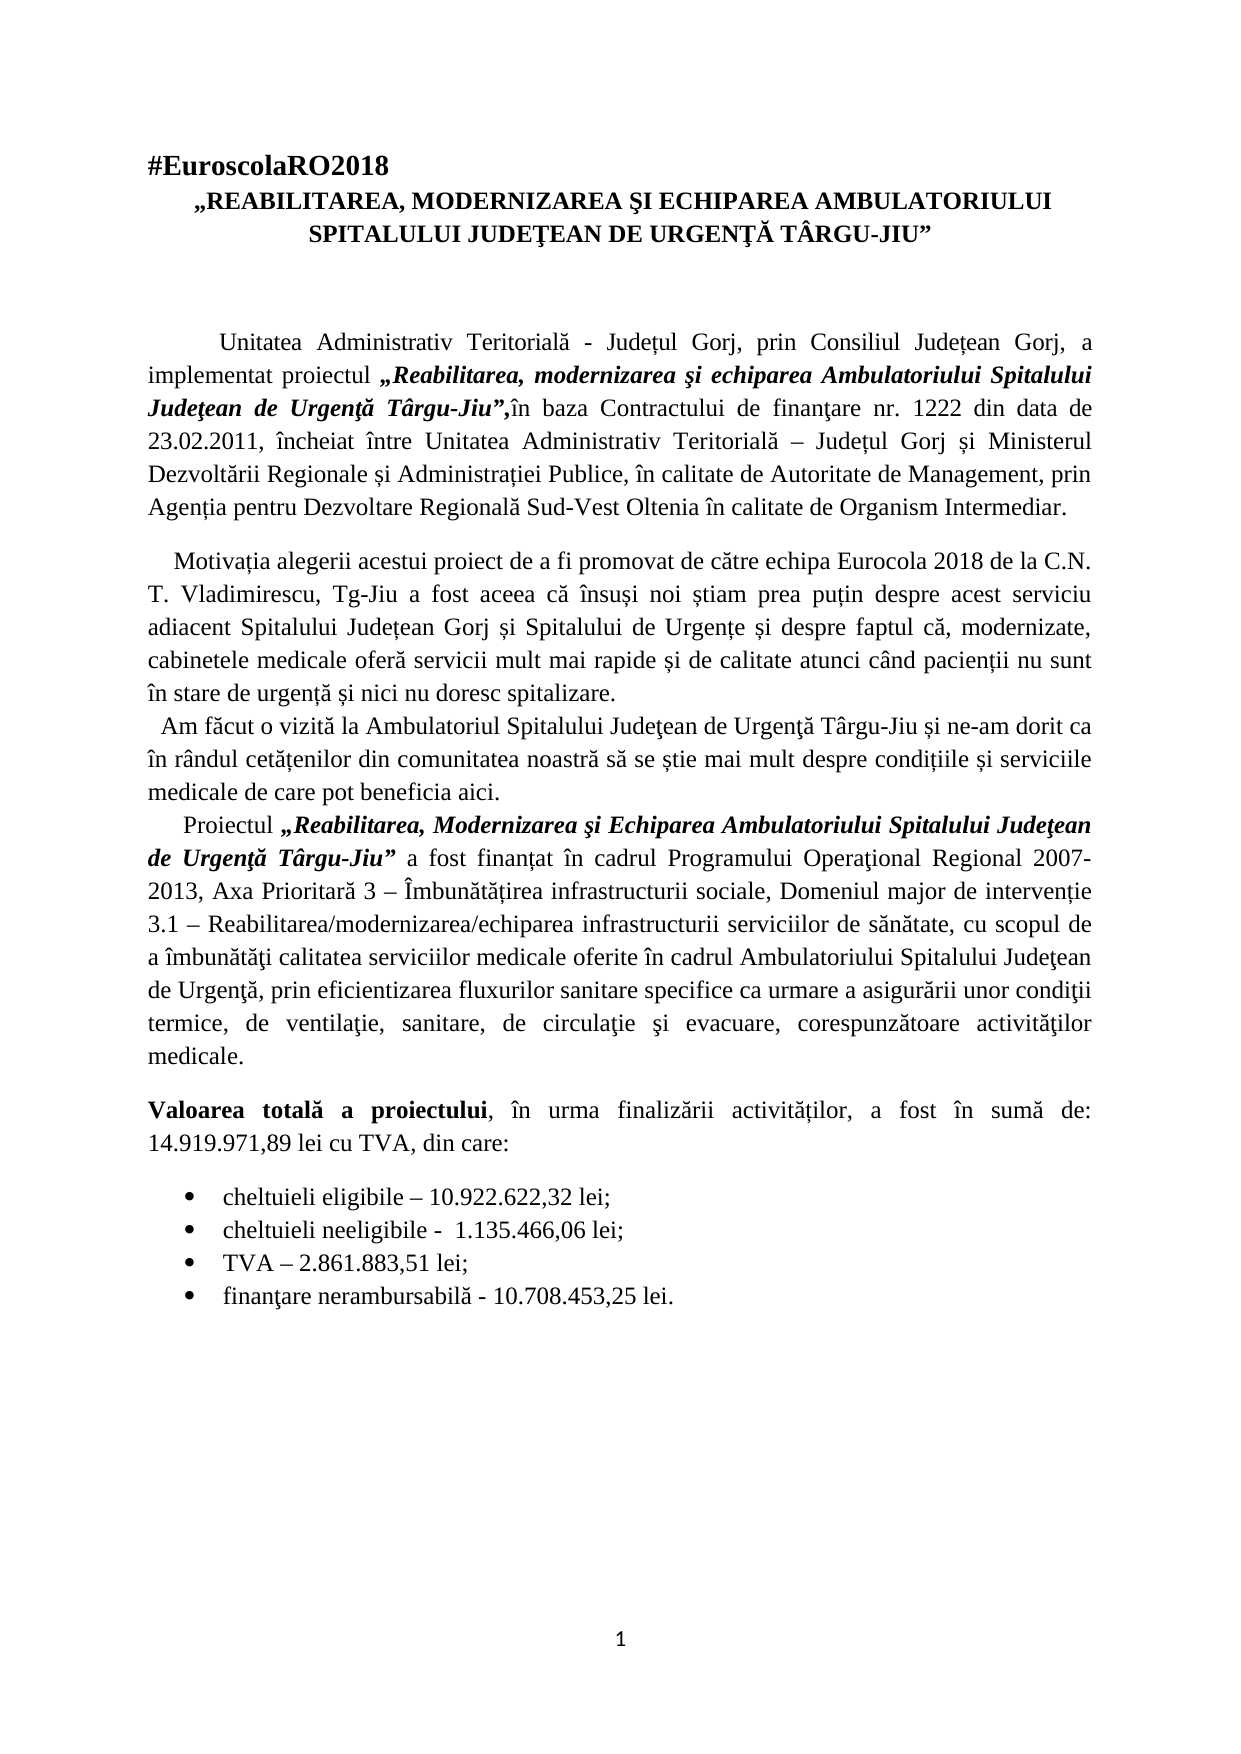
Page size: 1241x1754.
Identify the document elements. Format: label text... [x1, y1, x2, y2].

text #EuroscolaRO2018 [148, 148, 1093, 181]
text „REABILITAREA, MODERNIZAREA ŞI ECHIPAREA AMBULATORIULUI SPITALULUI JUDEŢEAN DE URGENŢĂ TÂRGU-JIU” [148, 186, 1093, 248]
list cheltuieli eligibile – 10.922.622,32 lei; [185, 1182, 1093, 1211]
list TVA – 2.861.883,51 lei; [185, 1248, 1093, 1277]
text Unitatea Administrativ Teritorială - Județul Gorj, prin Consiliul Județean Gorj, a implementat proiectul „Reabilitarea, modernizarea şi echiparea Ambulatoriului Spitalului Judeţean de Urgenţă Târgu-Jiu”,în baza Contractului de finanţare nr. 1222 din data de 23.02.2011, încheiat între Unitatea Administrativ Teritorială – Județul Gorj și Ministerul Dezvoltării Regionale și Administrației Publice, în calitate de Autoritate de Management, prin Agenția pentru Dezvoltare Regională Sud-Vest Oltenia în calitate de Organism Intermediar. [148, 327, 1093, 521]
text Am făcut o vizită la Ambulatoriul Spitalului Judeţean de Urgenţă Târgu-Jiu și ne-am dorit ca în rândul cetățenilor din comunitatea noastră să se știe mai mult despre condițiile și serviciile medicale de care pot beneficia aici. [148, 711, 1093, 806]
text Valoarea totală a proiectului, în urma finalizării activităților, a fost în sumă de: 14.919.971,89 lei cu TVA, din care: [148, 1095, 1093, 1157]
list cheltuieli neeligibile - 1.135.466,06 lei; [185, 1215, 1093, 1244]
text Proiectul „Reabilitarea, Modernizarea şi Echiparea Ambulatoriului Spitalului Judeţean de Urgenţă Târgu-Jiu” a fost finanțat în cadrul Programului Operaţional Regional 2007-2013, Axa Prioritară 3 – Îmbunătățirea infrastructurii sociale, Domeniul major de intervenție 3.1 – Reabilitarea/modernizarea/echiparea infrastructurii serviciilor de sănătate, cu scopul de a îmbunătăţi calitatea serviciilor medicale oferite în cadrul Ambulatoriului Spitalului Judeţean de Urgenţă, prin eficientizarea fluxurilor sanitare specifice ca urmare a asigurării unor condiţii termice, de ventilaţie, sanitare, de circulaţie şi evacuare, corespunzătoare activităţilor medicale. [148, 810, 1093, 1070]
list finanţare nerambursabilă - 10.708.453,25 lei. [185, 1281, 1093, 1310]
text Motivația alegerii acestui proiect de a fi promovat de către echipa Eurocola 2018 de la C.N. T. Vladimirescu, Tg-Jiu a fost aceea că însuși noi știam prea puțin despre acest serviciu adiacent Spitalului Județean Gorj și Spitalului de Urgențe și despre faptul că, modernizate, cabinetele medicale oferă servicii mult mai rapide și de calitate atunci când pacienții nu sunt în stare de urgență și nici nu doresc spitalizare. [148, 546, 1093, 707]
